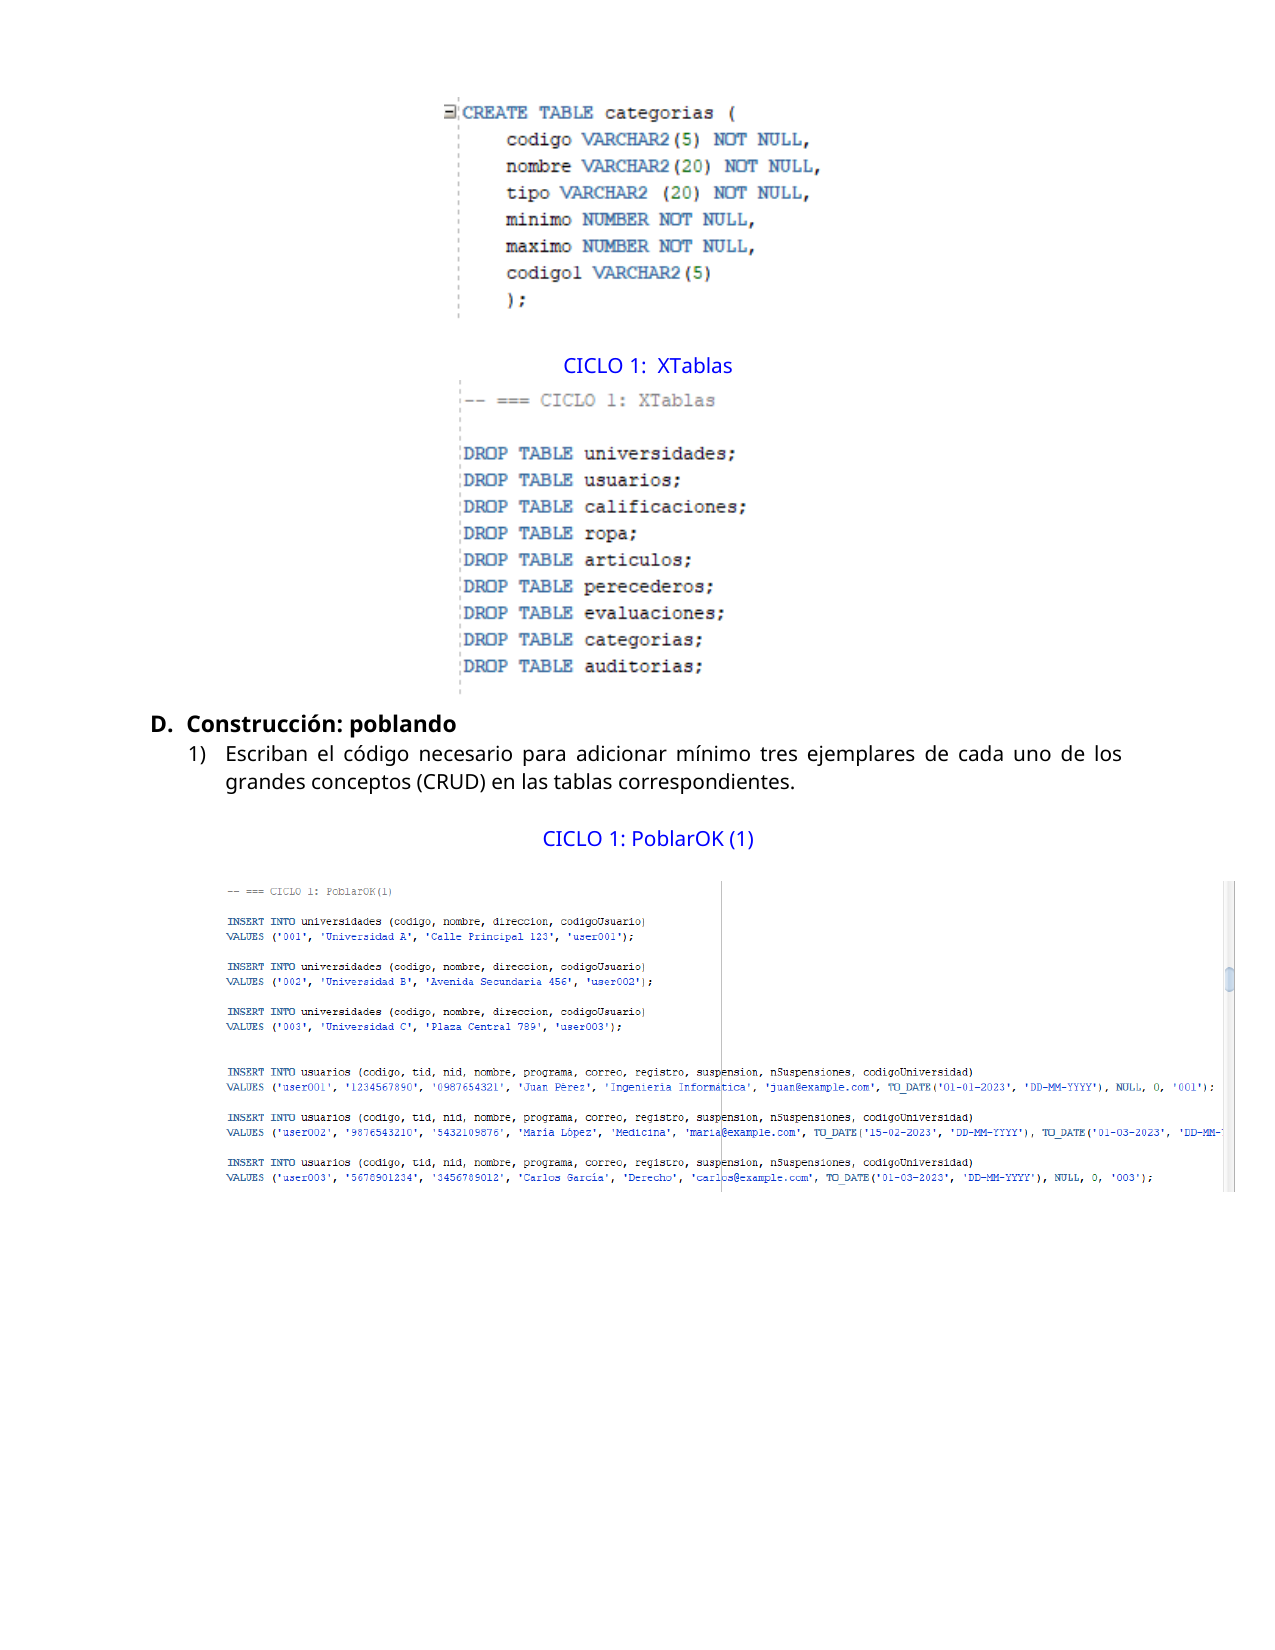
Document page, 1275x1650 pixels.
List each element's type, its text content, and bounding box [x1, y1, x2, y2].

text CICLO 1: XTablas [150, 352, 1146, 380]
picture [225, 881, 1242, 1192]
subtitle Construcción: poblando [150, 707, 1146, 739]
list Escriban el código necesario para adicionar mínimo tres ejemplares de cada uno de los grandes conceptos (CRUD) en las tablas correspondientes. [188, 739, 1123, 796]
picture [458, 380, 838, 699]
picture [444, 97, 852, 323]
text CICLO 1: PoblarOK (1) [150, 824, 1146, 853]
